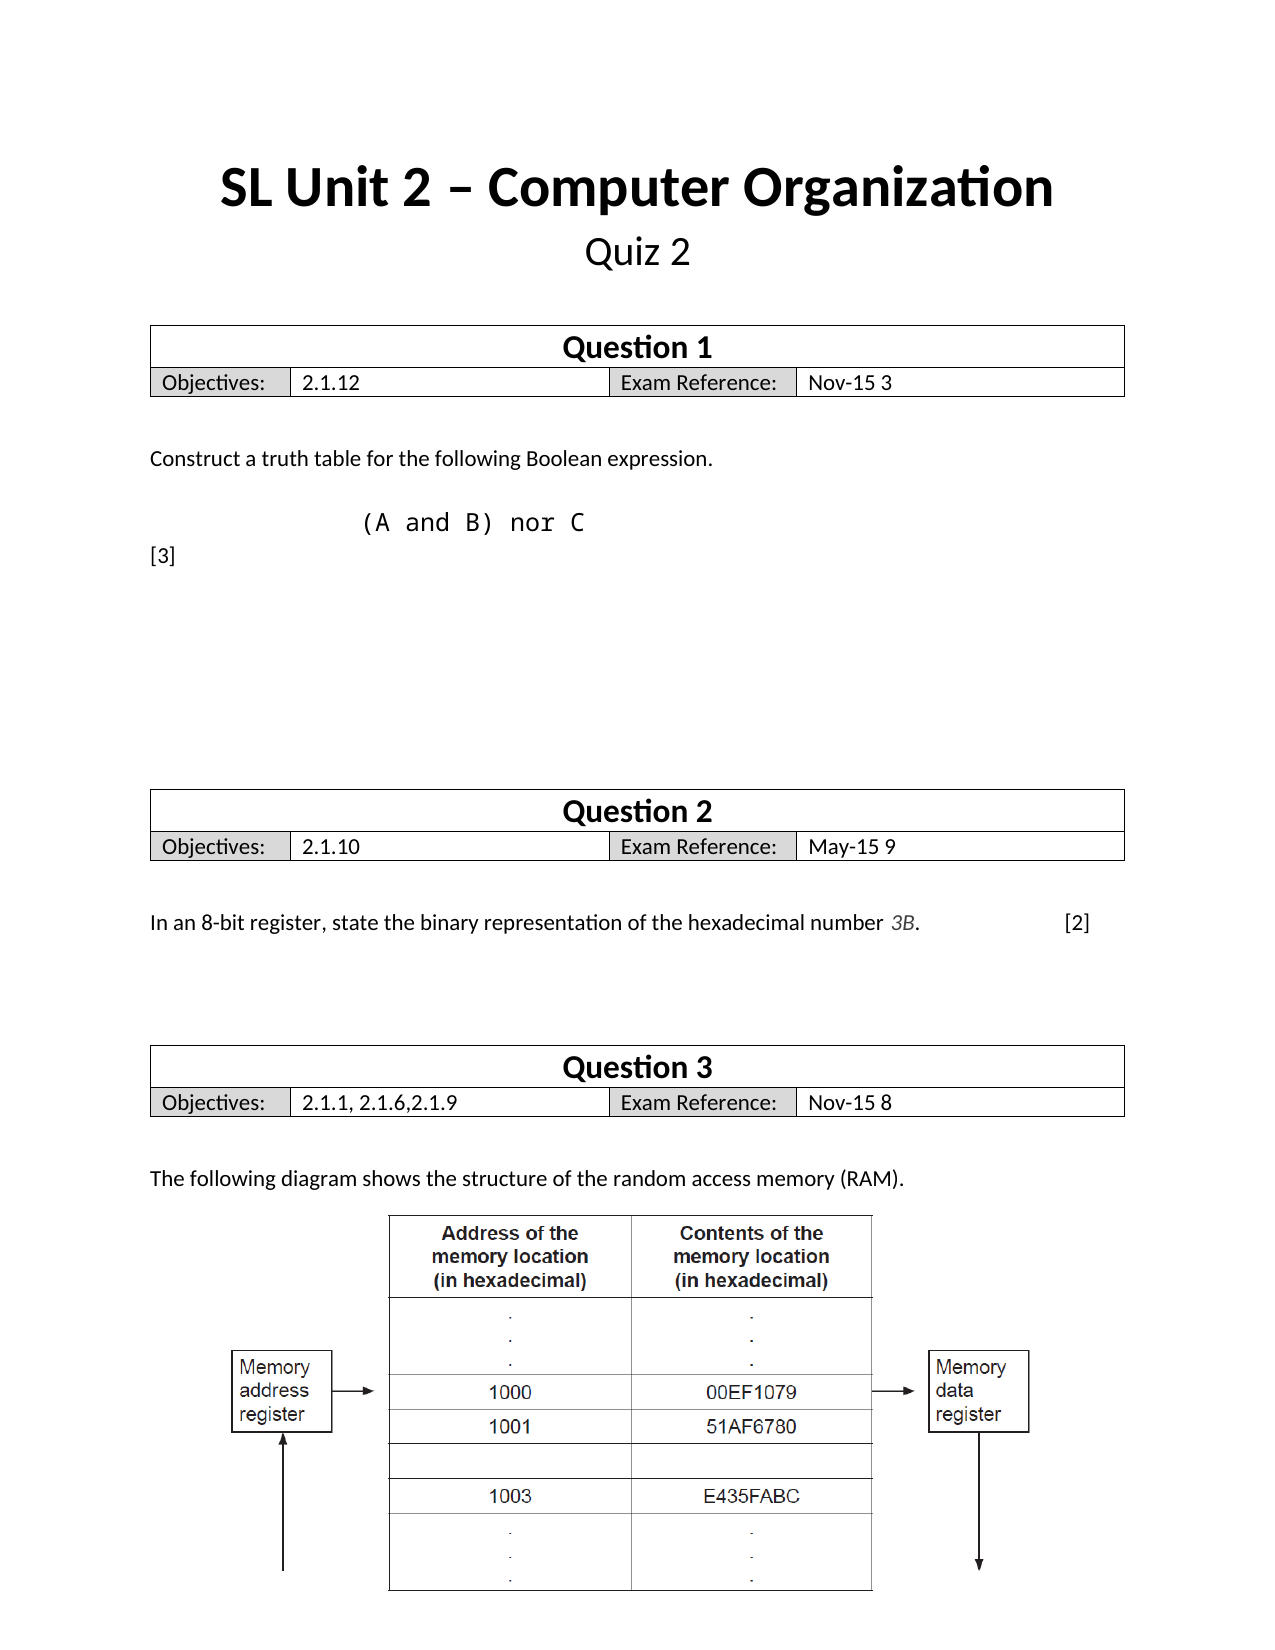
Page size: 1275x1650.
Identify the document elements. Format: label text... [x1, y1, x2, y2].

table_cell 2.1.12 [291, 368, 609, 396]
table_header Question 1 [151, 326, 1124, 367]
text SL Unit 2 – Computer Organization Quiz 2 [150, 150, 1125, 306]
table_cell Exam Reference: [610, 1088, 796, 1116]
text In an 8-bit register, state the binary representation of the hexadecimal number 3B. [2] [150, 908, 1125, 1026]
table_cell Objectives: [151, 832, 290, 860]
table_cell Objectives: [151, 1088, 290, 1116]
table_header Question 2 [151, 790, 1124, 831]
table_cell May-15 9 [797, 832, 1124, 860]
picture [227, 1494, 1037, 1605]
text The following diagram shows the structure of the random access memory (RAM). [150, 1164, 1125, 1494]
table_cell 2.1.1, 2.1.6,2.1.9 [291, 1088, 609, 1116]
table_header Question 3 [151, 1046, 1124, 1087]
text Construct a truth table for the following Boolean expression. (A and B) nor C [3] [150, 444, 1125, 629]
table_cell Objectives: [151, 368, 290, 396]
table_cell 2.1.10 [291, 832, 609, 860]
table_cell Nov-15 3 [797, 368, 1124, 396]
table_cell Exam Reference: [610, 368, 796, 396]
table_cell Nov-15 8 [797, 1088, 1124, 1116]
table_cell Exam Reference: [610, 832, 796, 860]
